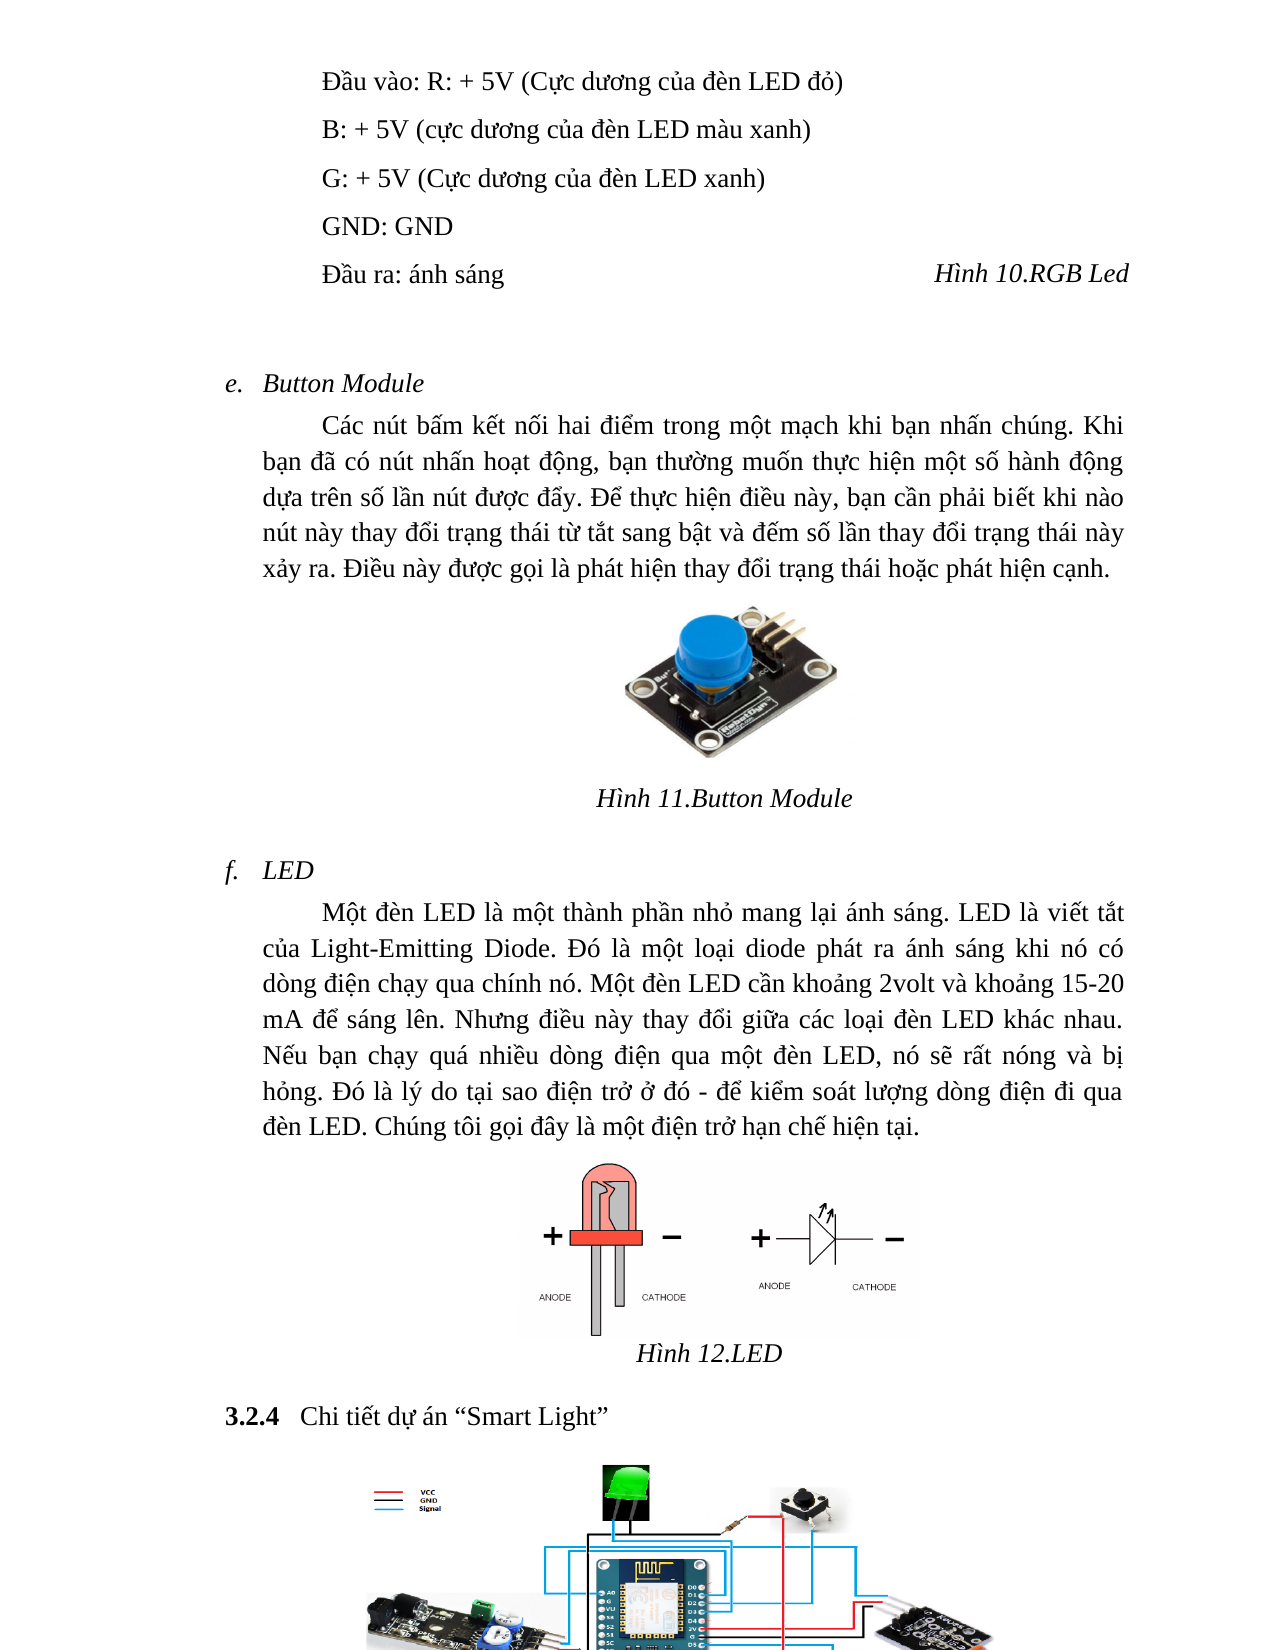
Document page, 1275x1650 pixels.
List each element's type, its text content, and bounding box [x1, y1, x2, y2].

text Đầu ra: ánh sáng [262, 258, 881, 289]
subtitle Chi tiết dự án “Smart Light” [225, 1400, 1125, 1431]
text GND: GND [262, 210, 1125, 241]
text Một đèn LED là một thành phần nhỏ mang lại ánh sáng. LED là viết tắt của Light-Emitting Diode. Đó là một loại diode phát ra ánh sáng khi nó có dòng điện chạy qua chính nó. Một đèn LED cần khoảng 2volt và khoảng 15-20 mA để sáng lên. Nhưng điều này thay đổi giữa các loại đèn LED khác nhau. Nếu bạn chạy quá nhiều dòng điện qua một đèn LED, nó sẽ rất nóng và bị hỏng. Đó là lý do tại sao điện trở ở đó - để kiểm soát lượng dòng điện đi qua đèn LED. Chúng tôi gọi đây là một điện trở hạn chế hiện tại. [262, 896, 1125, 1142]
picture [517, 1161, 922, 1341]
text Đầu vào: R: + 5V (Cực dương của đèn LED đỏ) [262, 65, 1125, 97]
text G: + 5V (Cực dương của đèn LED xanh) [262, 162, 1125, 193]
text B: + 5V (cực dương của đèn LED màu xanh) [262, 114, 1125, 145]
subtitle LED [225, 854, 1125, 885]
text Các nút bấm kết nối hai điểm trong một mạch khi bạn nhấn chúng. Khi bạn đã có nút nhấn hoạt động, bạn thường muốn thực hiện một số hành động dựa trên số lần nút được đẩy. Để thực hiện điều này, bạn cần phải biết khi nào nút này thay đổi trạng thái từ tắt sang bật và đếm số lần thay đổi trạng thái này xảy ra. Điều này được gọi là phát hiện thay đổi trạng thái hoặc phát hiện cạnh. [262, 409, 1125, 583]
subtitle Button Module [225, 367, 1125, 398]
picture [539, 586, 921, 757]
picture [366, 1447, 1003, 1650]
